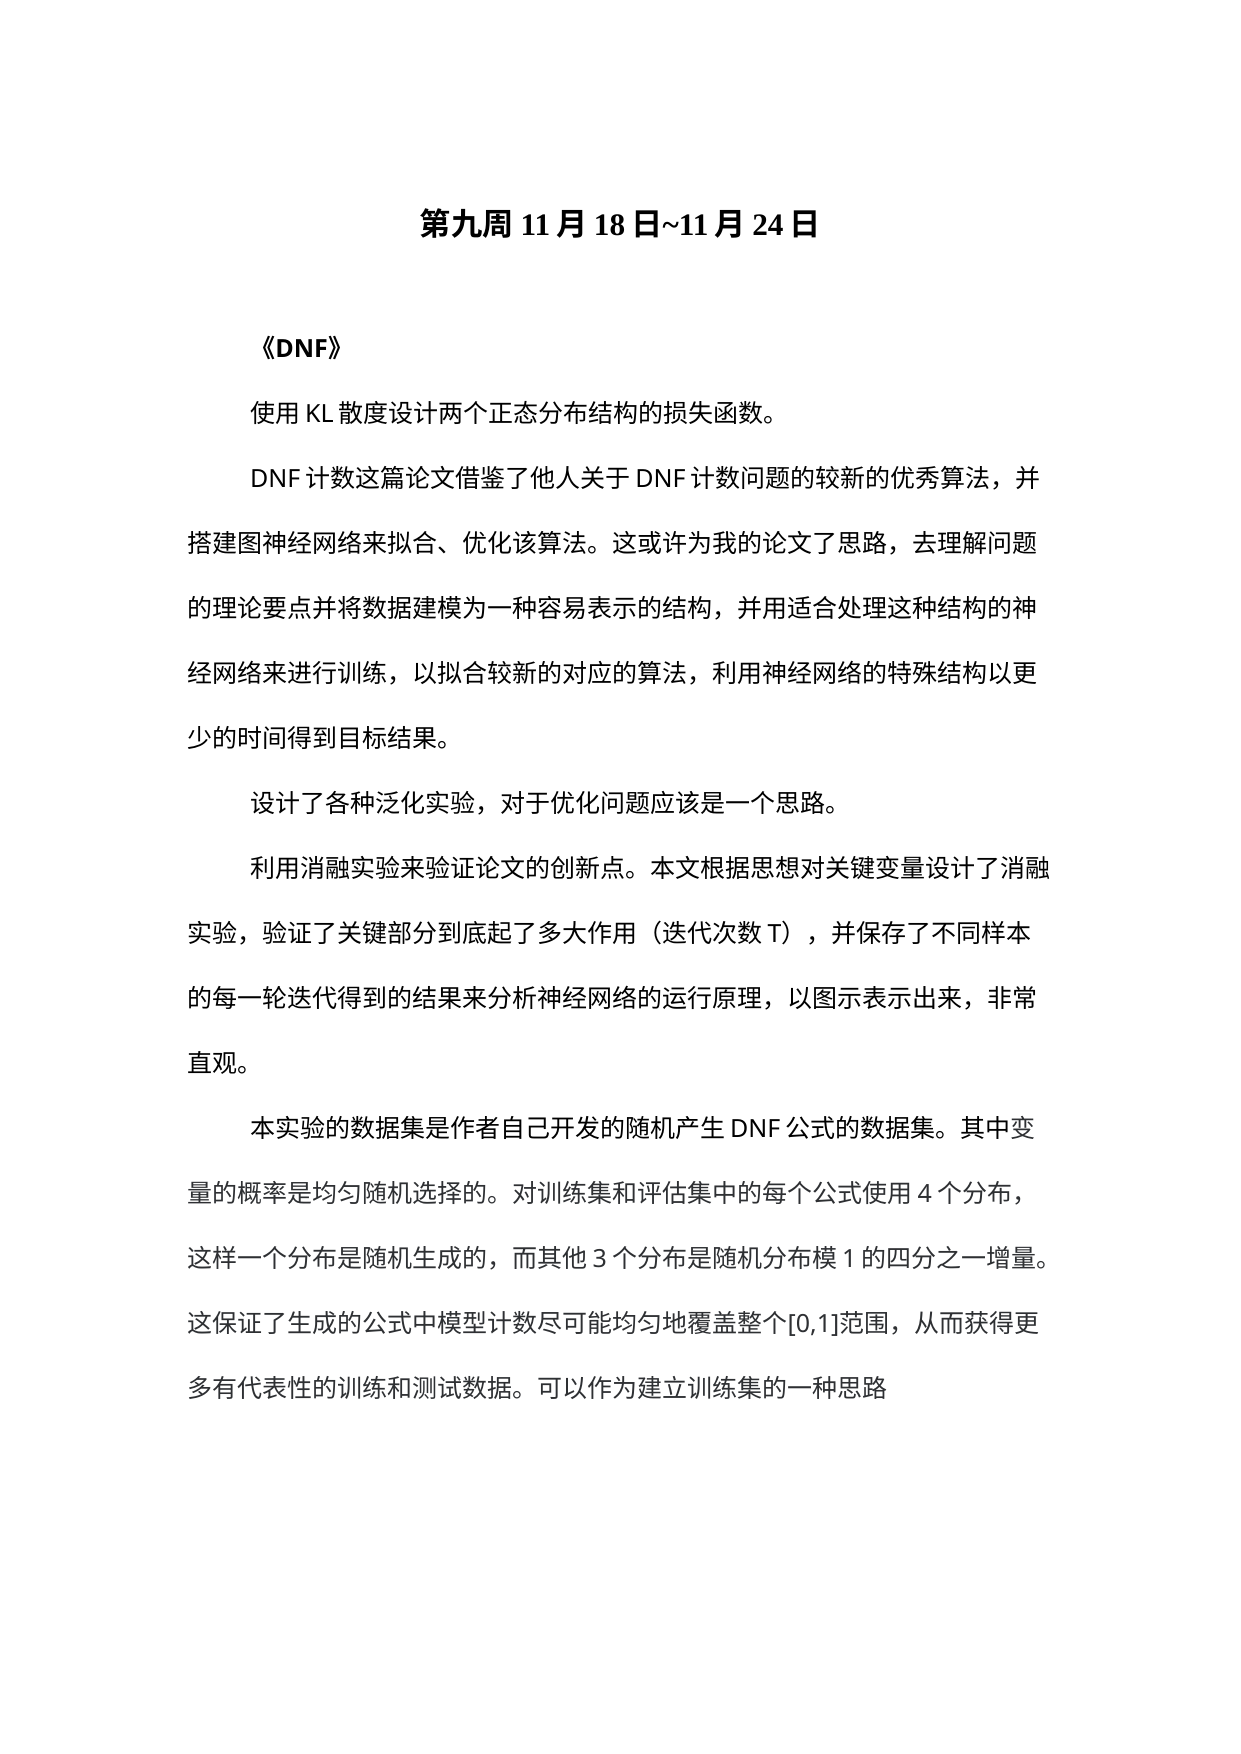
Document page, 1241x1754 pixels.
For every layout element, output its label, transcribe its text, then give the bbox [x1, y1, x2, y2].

text 设计了各种泛化实验，对于优化问题应该是一个思路。 [187, 769, 1053, 834]
subtitle 第九周 11月18日~11月24日 [187, 189, 1053, 254]
text DNF计数这篇论文借鉴了他人关于DNF计数问题的较新的优秀算法，并搭建图神经网络来拟合、优化该算法。这或许为我的论文了思路，去理解问题的理论要点并将数据建模为一种容易表示的结构，并用适合处理这种结构的神经网络来进行训练，以拟合较新的对应的算法，利用神经网络的特殊结构以更少的时间得到目标结果。 [187, 444, 1053, 769]
text 《DNF》 [187, 314, 1053, 379]
text 使用KL散度设计两个正态分布结构的损失函数。 [187, 379, 1053, 444]
text 本实验的数据集是作者自己开发的随机产生DNF公式的数据集。其中变量的概率是均匀随机选择的。对训练集和评估集中的每个公式使用4个分布，这样一个分布是随机生成的，而其他3个分布是随机分布模1的四分之一增量。这保证了生成的公式中模型计数尽可能均匀地覆盖整个[0,1]范围，从而获得更多有代表性的训练和测试数据。可以作为建立训练集的一种思路 [187, 1094, 1053, 1419]
text 利用消融实验来验证论文的创新点。本文根据思想对关键变量设计了消融实验，验证了关键部分到底起了多大作用（迭代次数T），并保存了不同样本的每一轮迭代得到的结果来分析神经网络的运行原理，以图示表示出来，非常直观。 [187, 834, 1053, 1094]
